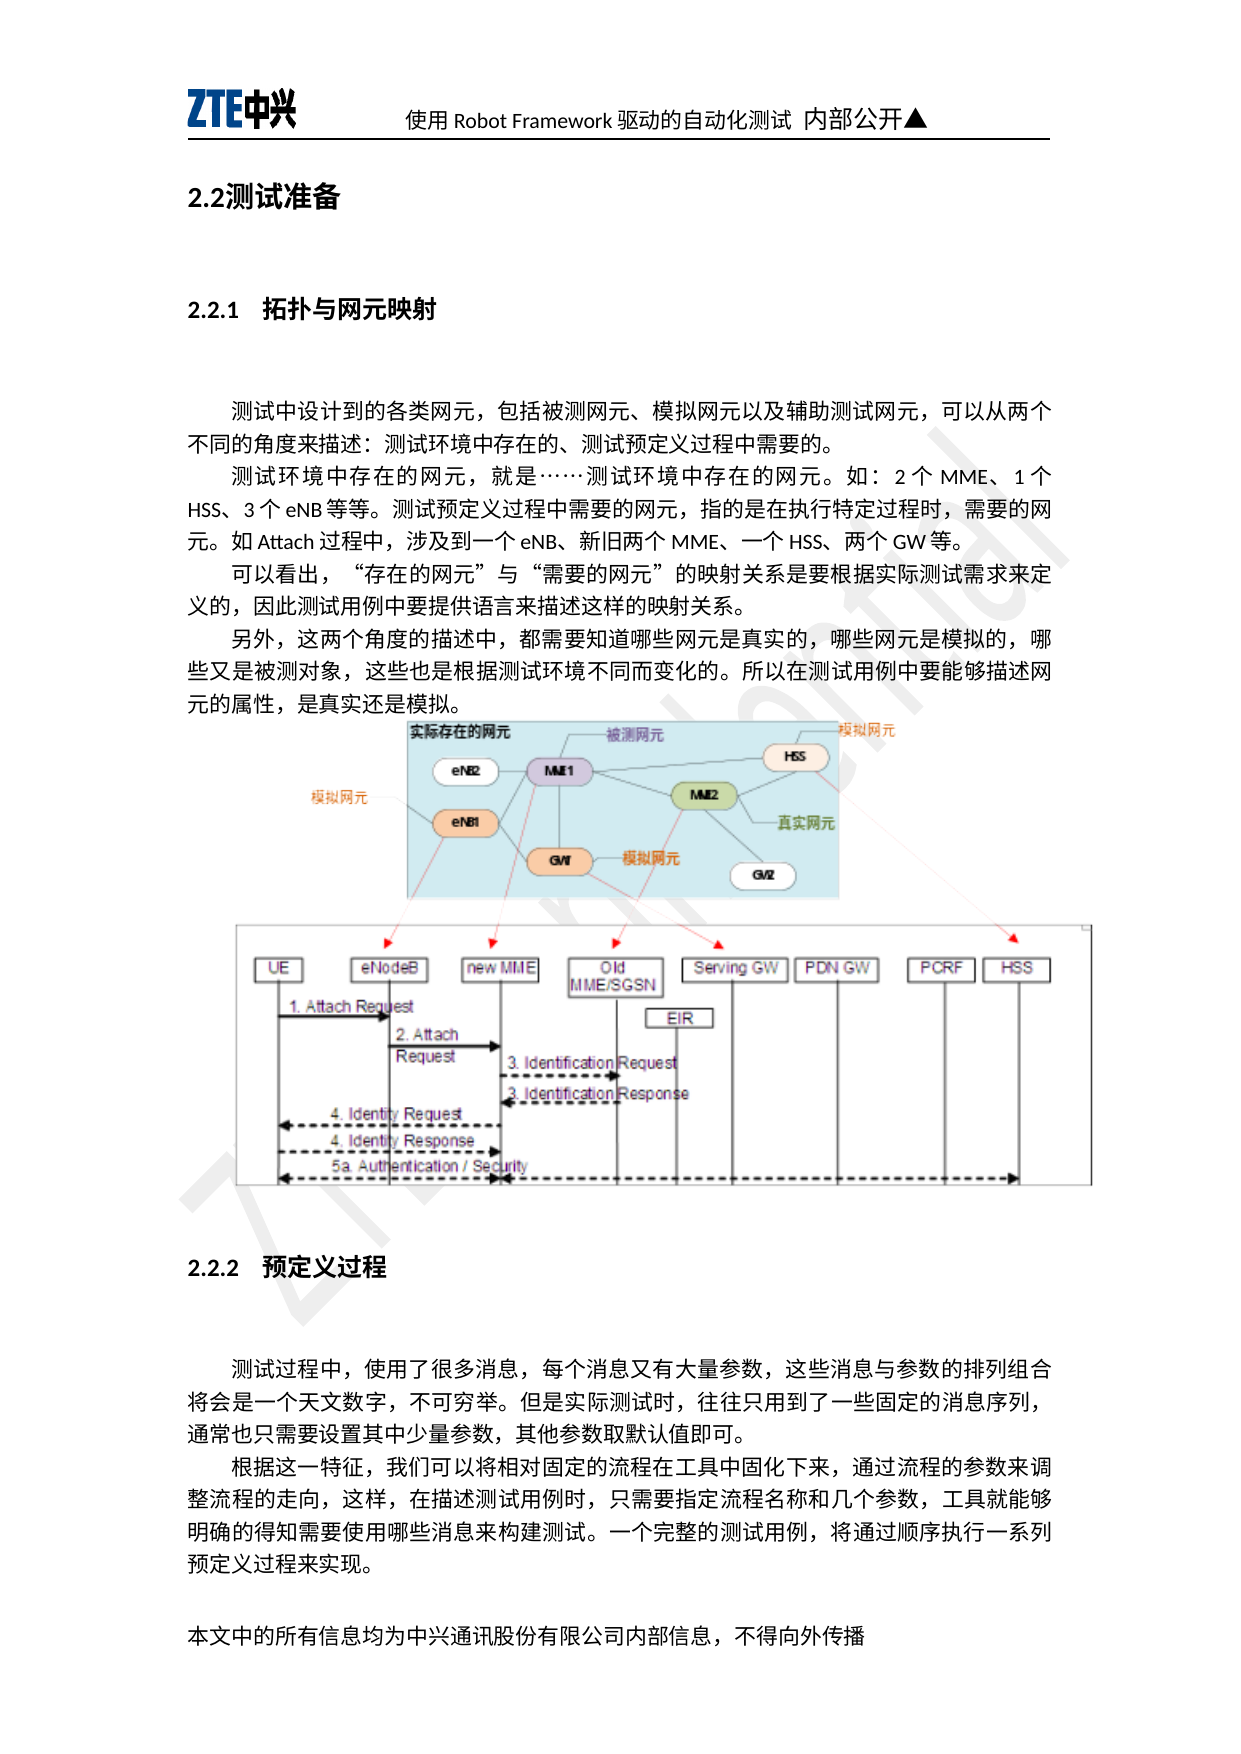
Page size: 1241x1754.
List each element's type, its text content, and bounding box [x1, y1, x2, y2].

subtitle 预定义过程 [187, 1233, 1053, 1298]
text 根据这一特征，我们可以将相对固定的流程在工具中固化下来，通过流程的参数来调整流程的走向，这样，在描述测试用例时，只需要指定流程名称和几个参数，工具就能够明确的得知需要使用哪些消息来构建测试。一个完整的测试用例，将通过顺序执行一系列预定义过程来实现。 [187, 1449, 1053, 1579]
text 另外，这两个角度的描述中，都需要知道哪些网元是真实的，哪些网元是模拟的，哪些又是被测对象，这些也是根据测试环境不同而变化的。所以在测试用例中要能够描述网元的属性，是真实还是模拟。 [187, 621, 1053, 719]
text 可以看出，“存在的网元”与“需要的网元”的映射关系是要根据实际测试需求来定义的，因此测试用例中要提供语言来描述这样的映射关系。 [187, 556, 1053, 621]
text 测试环境中存在的网元，就是……测试环境中存在的网元。如：2个MME、1个HSS、3个eNB等等。测试预定义过程中需要的网元，指的是在执行特定过程时，需要的网元。如Attach过程中，涉及到一个eNB、新旧两个MME、一个HSS、两个GW等。 [187, 459, 1053, 556]
subtitle 拓扑与网元映射 [187, 275, 1053, 340]
text 测试中设计到的各类网元，包括被测网元、模拟网元以及辅助测试网元，可以从两个不同的角度来描述：测试环境中存在的、测试预定义过程中需要的。 [187, 394, 1053, 459]
text 测试过程中，使用了很多消息，每个消息又有大量参数，这些消息与参数的排列组合将会是一个天文数字，不可穷举。但是实际测试时，往往只用到了一些固定的消息序列，通常也只需要设置其中少量参数，其他参数取默认值即可。 [187, 1352, 1053, 1449]
subtitle 测试准备 [187, 162, 1053, 227]
